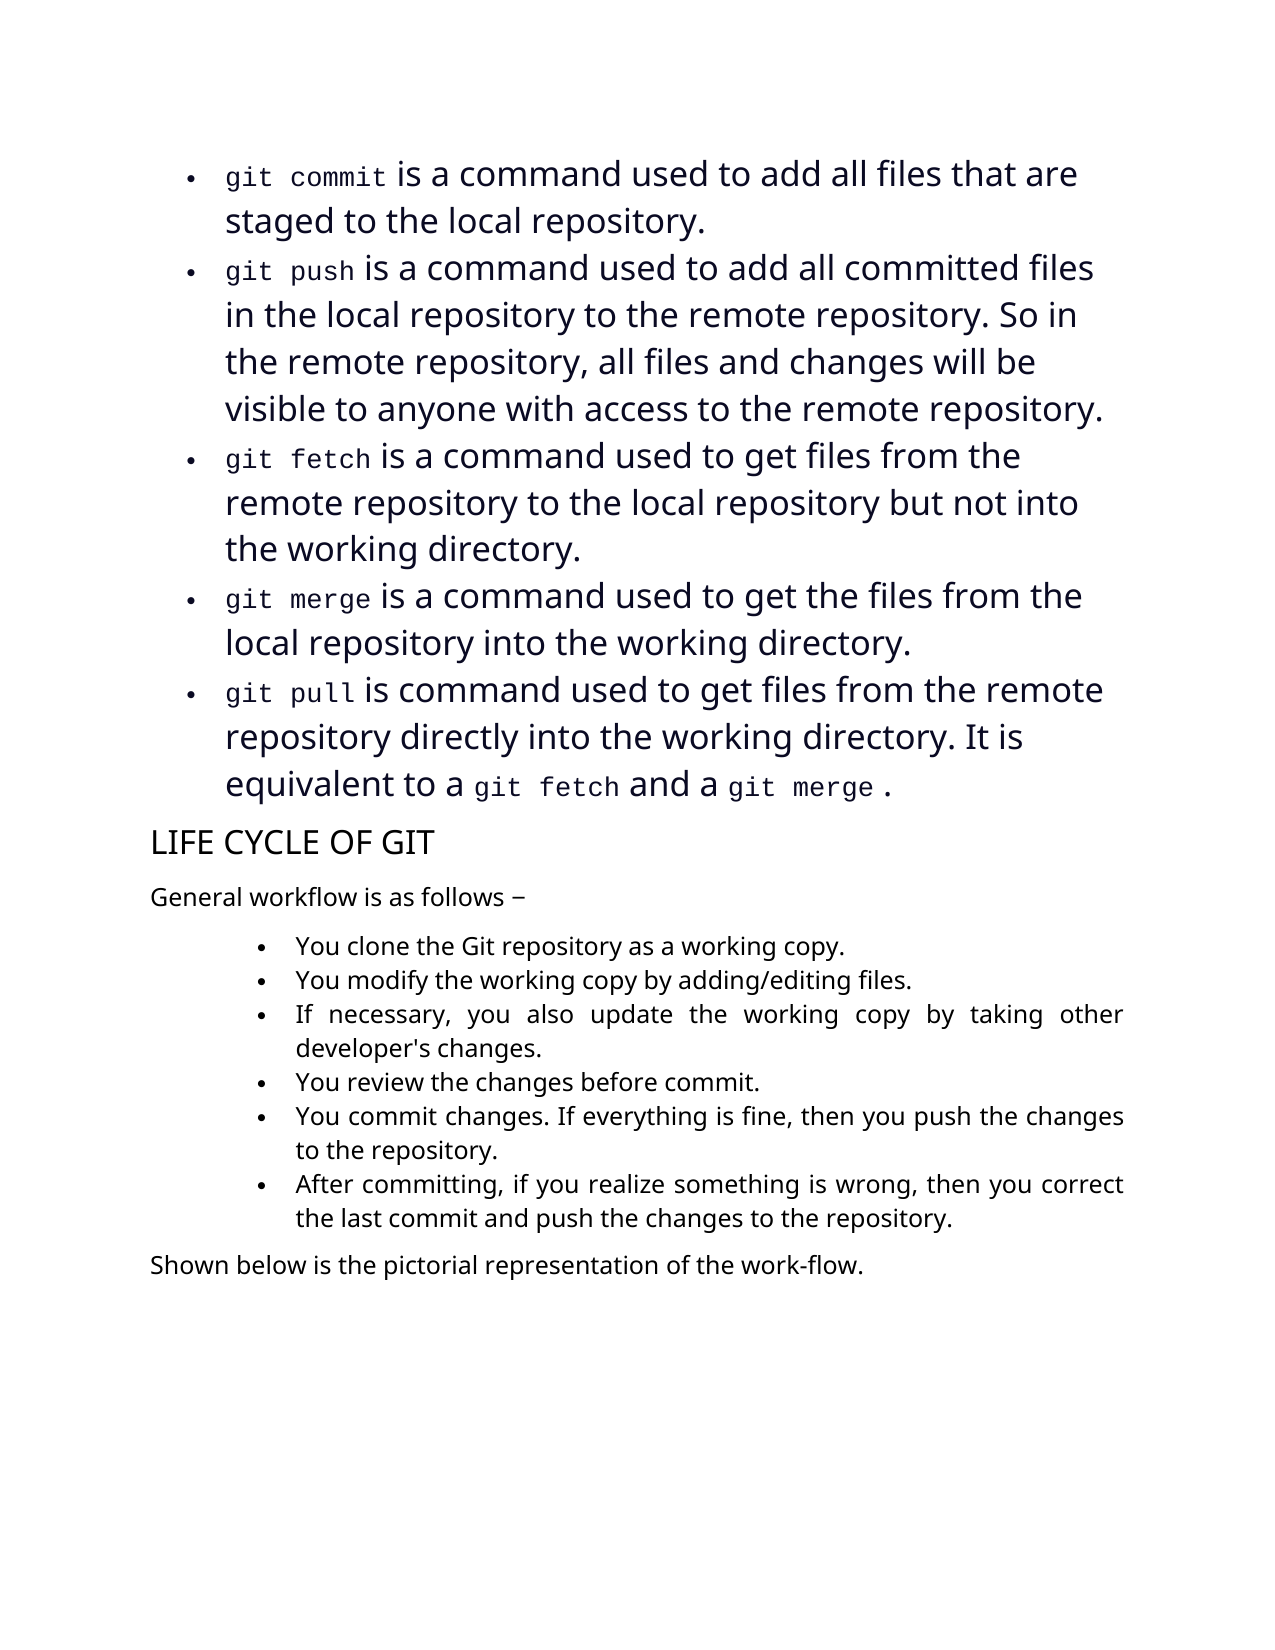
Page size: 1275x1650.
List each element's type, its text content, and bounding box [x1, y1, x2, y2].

text General workflow is as follows − [150, 879, 1125, 913]
text LIFE CYCLE OF GIT [150, 819, 1125, 864]
list You modify the working copy by adding/editing files. [258, 962, 1125, 996]
list git commit is a command used to add all files that are staged to the local repository. [187, 150, 1125, 244]
list git fetch is a command used to get files from the remote repository to the local repository but not into the working directory. [187, 431, 1125, 572]
list You review the changes before commit. [258, 1064, 1125, 1098]
text Shown below is the pictorial representation of the work-flow. [150, 1247, 1125, 1281]
list You clone the Git repository as a working copy. [258, 928, 1125, 962]
list After committing, if you realize something is wrong, then you correct the last commit and push the changes to the repository. [258, 1167, 1125, 1235]
list git merge is a command used to get the files from the local repository into the working directory. [187, 572, 1125, 666]
list You commit changes. If everything is fine, then you push the changes to the repository. [258, 1098, 1125, 1167]
list If necessary, you also update the working copy by taking other developer's changes. [258, 996, 1125, 1064]
list git push is a command used to add all committed files in the local repository to the remote repository. So in the remote repository, all files and changes will be visible to anyone with access to the remote repository. [187, 244, 1125, 431]
list git pull is command used to get files from the remote repository directly into the working directory. It is equivalent to a git fetch and a git merge . [187, 666, 1125, 806]
